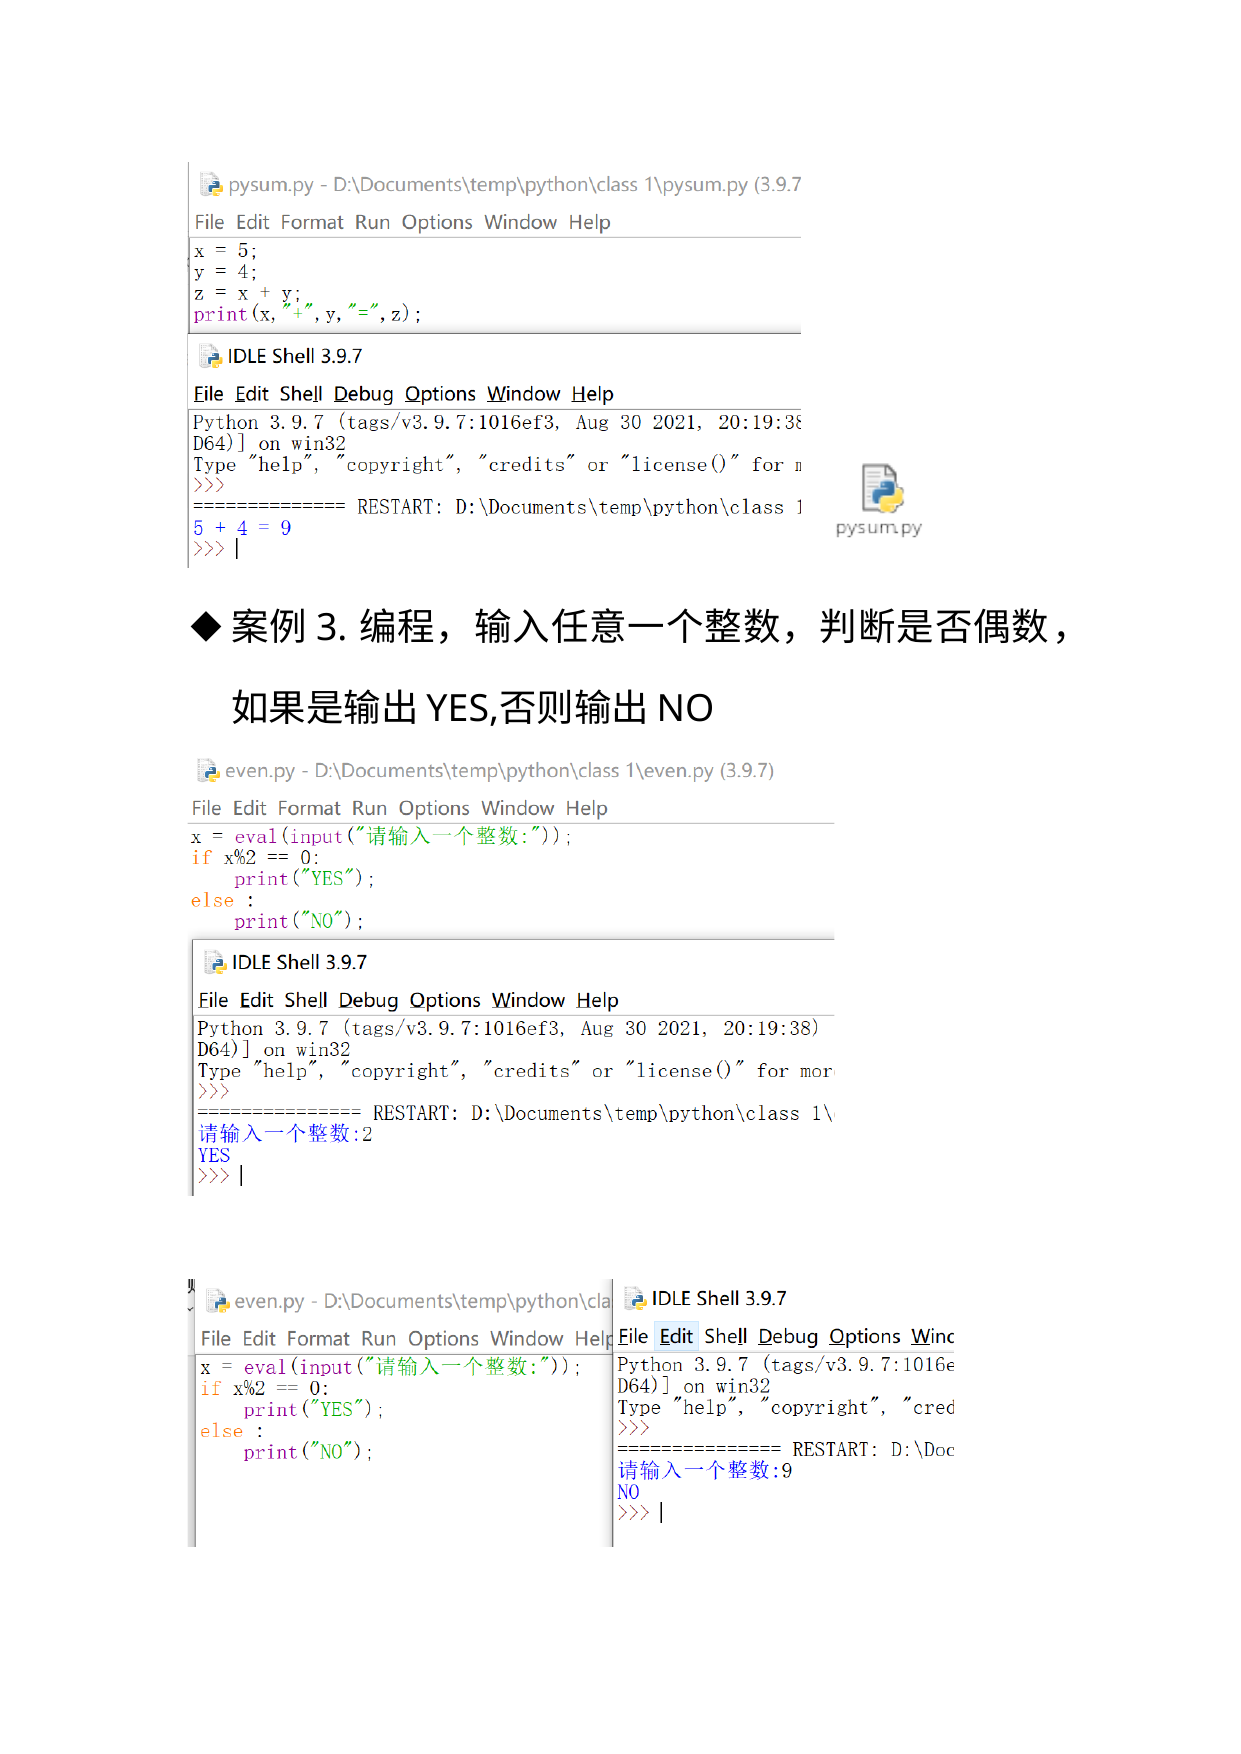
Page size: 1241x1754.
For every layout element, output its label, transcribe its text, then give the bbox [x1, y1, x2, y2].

picture [187, 162, 801, 568]
picture [187, 751, 835, 1196]
picture [187, 1279, 954, 1547]
list 案例3. 编程，输入任意一个整数，判断是否偶数，如果是输出YES,否则输出NO [187, 592, 1053, 738]
